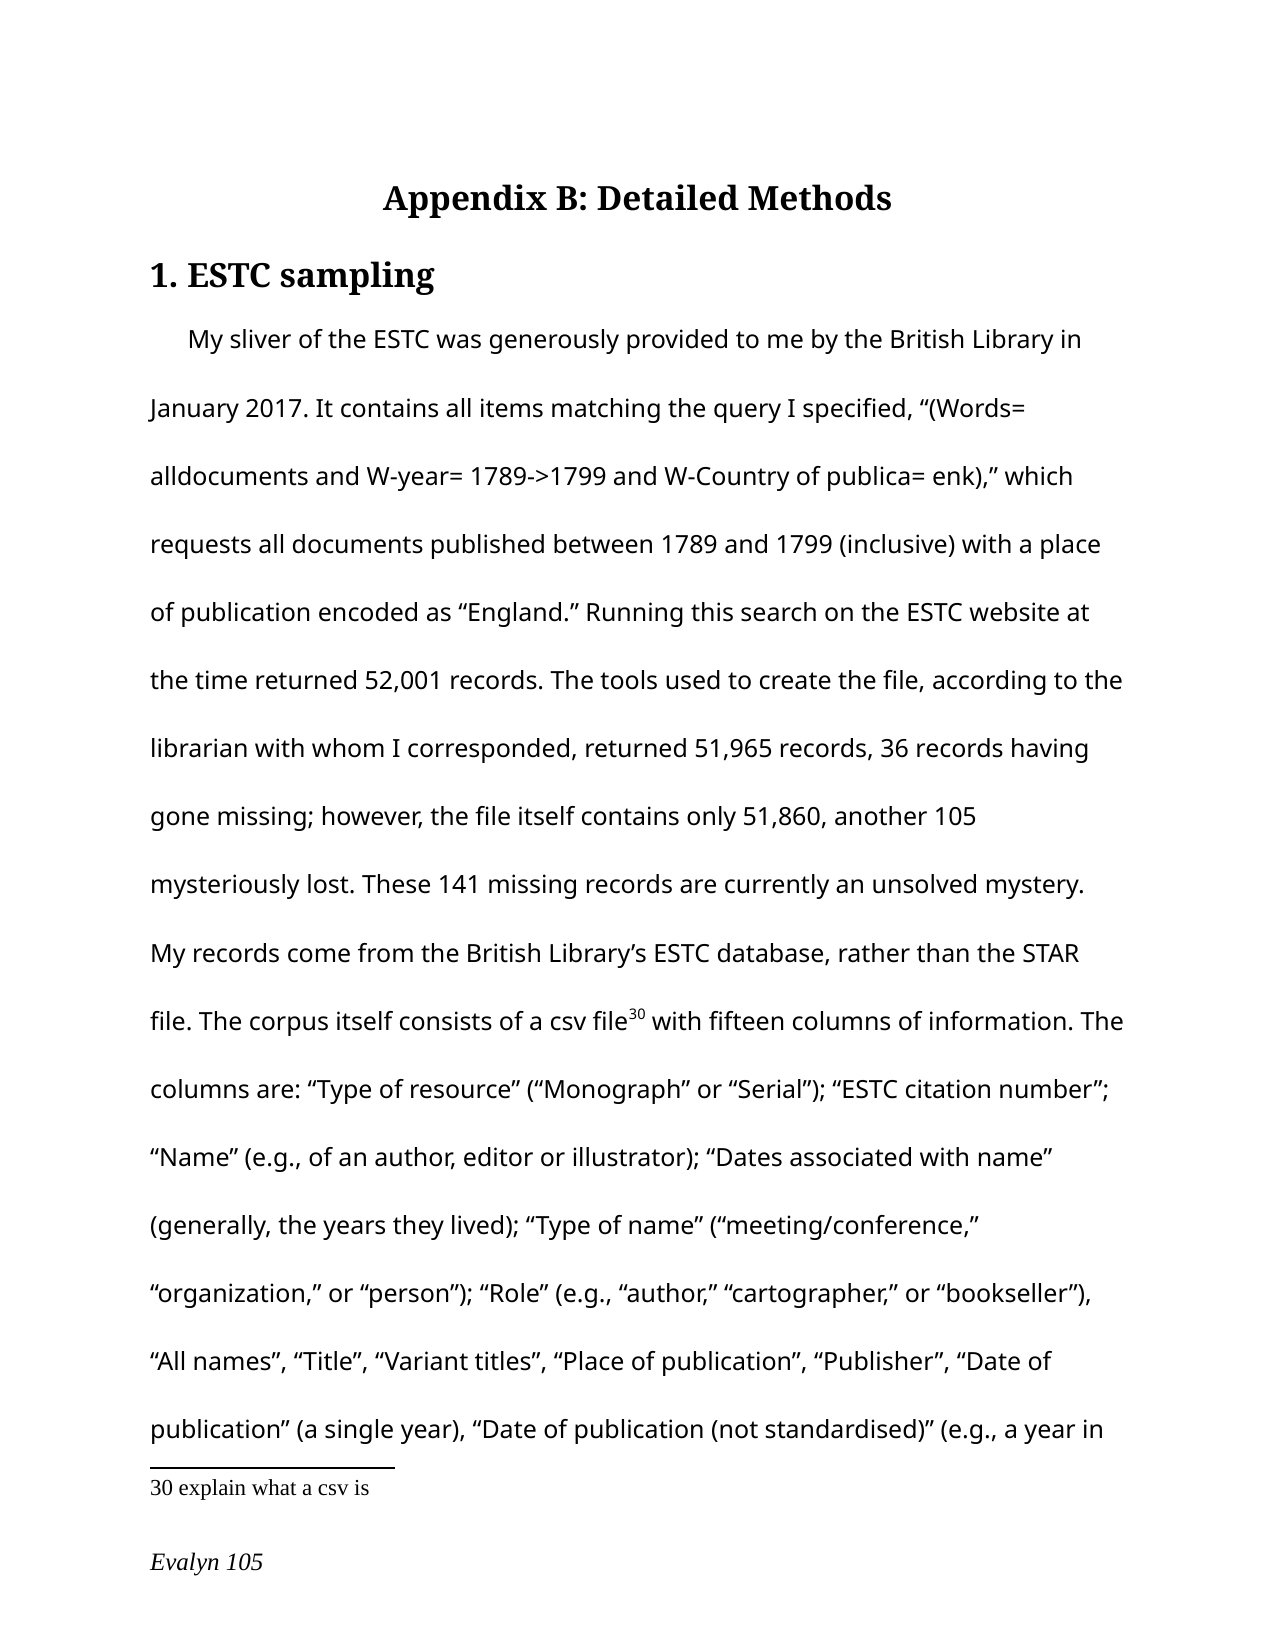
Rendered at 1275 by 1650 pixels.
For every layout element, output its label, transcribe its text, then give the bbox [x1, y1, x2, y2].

title Appendix B: Detailed Methods [150, 175, 1125, 220]
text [150, 322, 1125, 1446]
subtitle 1. ESTC sampling [150, 252, 1125, 297]
